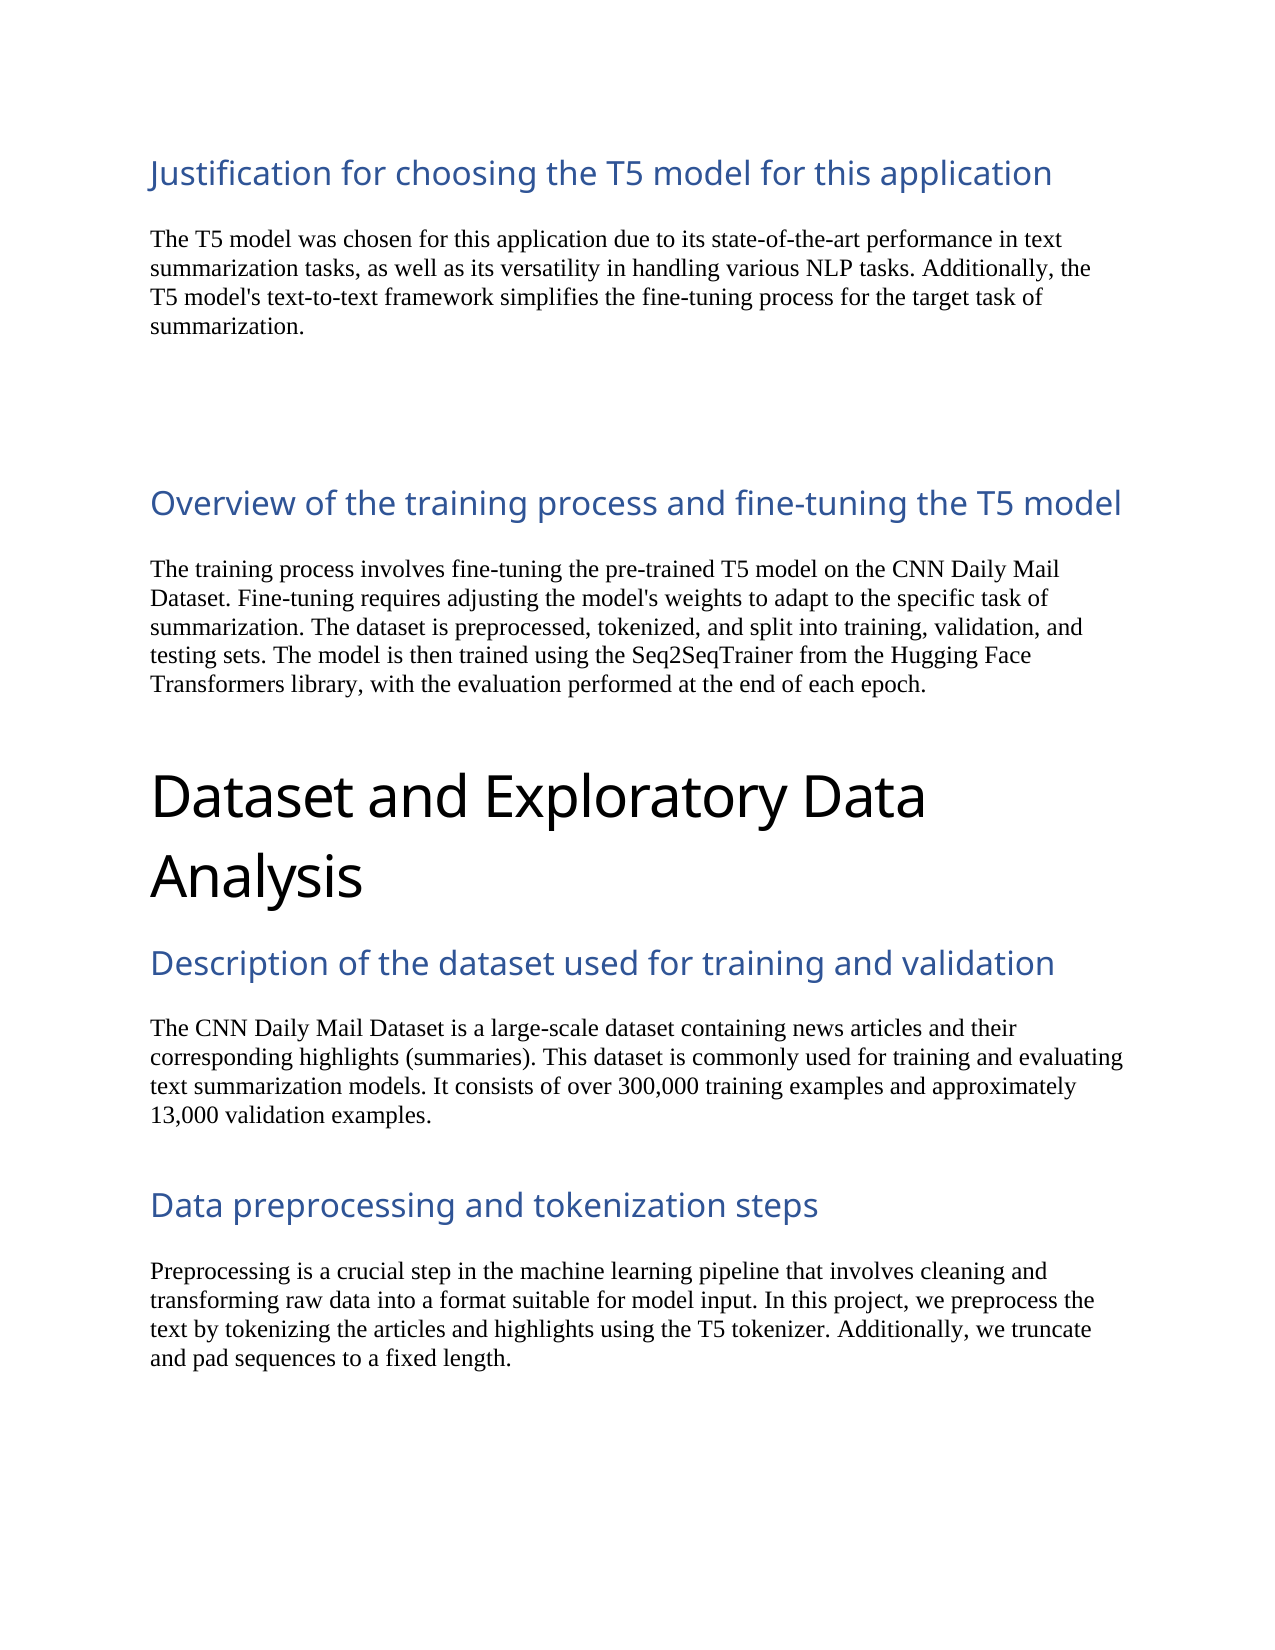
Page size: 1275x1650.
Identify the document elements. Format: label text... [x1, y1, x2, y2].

subtitle Overview of the training process and fine-tuning the T5 model [150, 480, 1125, 525]
title Dataset and Exploratory Data Analysis [150, 755, 1125, 914]
subtitle Data preprocessing and tokenization steps [150, 1182, 1125, 1228]
text The T5 model was chosen for this application due to its state-of-the-art performance in text summarization tasks, as well as its versatility in handling various NLP tasks. Additionally, the T5 model's text-to-text framework simplifies the fine-tuning process for the target task of summarization. [150, 224, 1125, 339]
text The training process involves fine-tuning the pre-trained T5 model on the CNN Daily Mail Dataset. Fine-tuning requires adjusting the model's weights to adapt to the specific task of summarization. The dataset is preprocessed, tokenized, and split into training, validation, and testing sets. The model is then trained using the Seq2SeqTrainer from the Hugging Face Transformers library, with the evaluation performed at the end of each epoch. [150, 554, 1125, 698]
text The CNN Daily Mail Dataset is a large-scale dataset containing news articles and their corresponding highlights (summaries). This dataset is commonly used for training and evaluating text summarization models. It consists of over 300,000 training examples and approximately 13,000 validation examples. [150, 1013, 1125, 1128]
subtitle Justification for choosing the T5 model for this application [150, 150, 1125, 195]
text Preprocessing is a crucial step in the machine learning pipeline that involves cleaning and transforming raw data into a format suitable for model input. In this project, we preprocess the text by tokenizing the articles and highlights using the T5 tokenizer. Additionally, we truncate and pad sequences to a fixed length. [150, 1256, 1125, 1371]
subtitle Description of the dataset used for training and validation [150, 939, 1125, 985]
